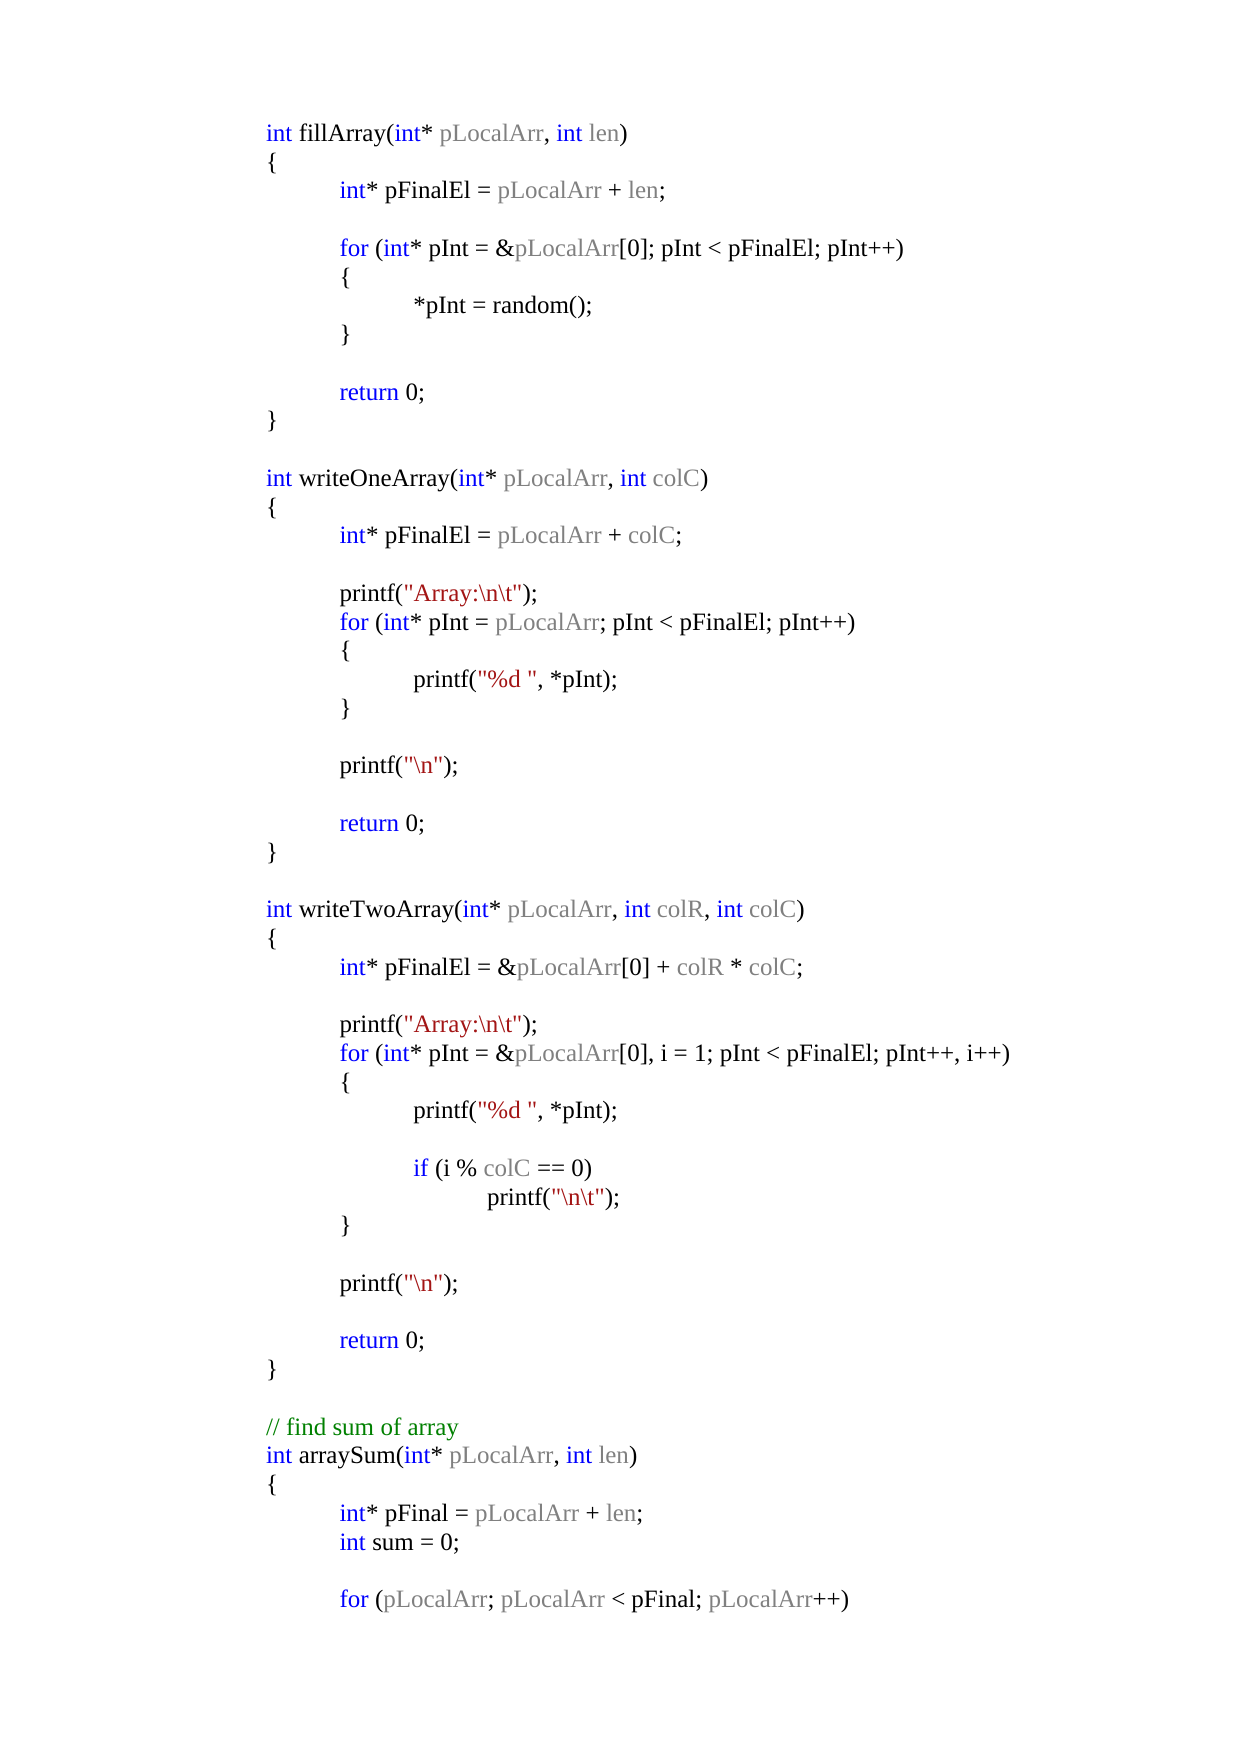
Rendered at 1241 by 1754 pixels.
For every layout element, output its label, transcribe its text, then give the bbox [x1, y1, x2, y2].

text { [266, 1469, 1181, 1498]
text for (pLocalArr; pLocalArr < pFinal; pLocalArr++) [266, 1584, 1181, 1613]
text for (int* pInt = &pLocalArr[0], i = 1; pInt < pFinalEl; pInt++, i++) [266, 1038, 1181, 1067]
text } [266, 1211, 1181, 1239]
text { [266, 147, 1181, 176]
text if (i % colC == 0) [266, 1153, 1181, 1182]
text } [266, 837, 1181, 866]
text { [266, 262, 1181, 291]
text } [266, 406, 1181, 434]
text printf("\n"); [266, 751, 1181, 779]
text // find sum of array [266, 1412, 1181, 1441]
text { [266, 923, 1181, 952]
text int* pFinalEl = pLocalArr + len; [266, 176, 1181, 204]
text int arraySum(int* pLocalArr, int len) [266, 1441, 1181, 1469]
text printf("%d ", *pInt); [266, 1096, 1181, 1124]
text printf("\n\t"); [266, 1182, 1181, 1211]
text { [266, 636, 1181, 664]
text int writeOneArray(int* pLocalArr, int colC) [266, 463, 1181, 492]
text return 0; [266, 1326, 1181, 1354]
text printf("%d ", *pInt); [266, 664, 1181, 693]
text int* pFinalEl = &pLocalArr[0] + colR * colC; [266, 952, 1181, 981]
text int* pFinalEl = pLocalArr + colC; [266, 521, 1181, 549]
text { [266, 1067, 1181, 1096]
text int* pFinal = pLocalArr + len; [266, 1498, 1181, 1527]
text return 0; [266, 808, 1181, 837]
text printf("Array:\n\t"); [266, 1009, 1181, 1038]
text *pInt = random(); [266, 291, 1181, 319]
text return 0; [266, 377, 1181, 406]
text } [266, 1354, 1181, 1383]
text } [266, 319, 1181, 348]
text int writeTwoArray(int* pLocalArr, int colR, int colC) [266, 894, 1181, 923]
text } [266, 693, 1181, 722]
text { [266, 492, 1181, 521]
text for (int* pInt = pLocalArr; pInt < pFinalEl; pInt++) [266, 607, 1181, 636]
text printf("\n"); [266, 1268, 1181, 1297]
text int sum = 0; [266, 1527, 1181, 1556]
text for (int* pInt = &pLocalArr[0]; pInt < pFinalEl; pInt++) [266, 233, 1181, 262]
text printf("Array:\n\t"); [266, 578, 1181, 607]
text int fillArray(int* pLocalArr, int len) [266, 118, 1181, 147]
